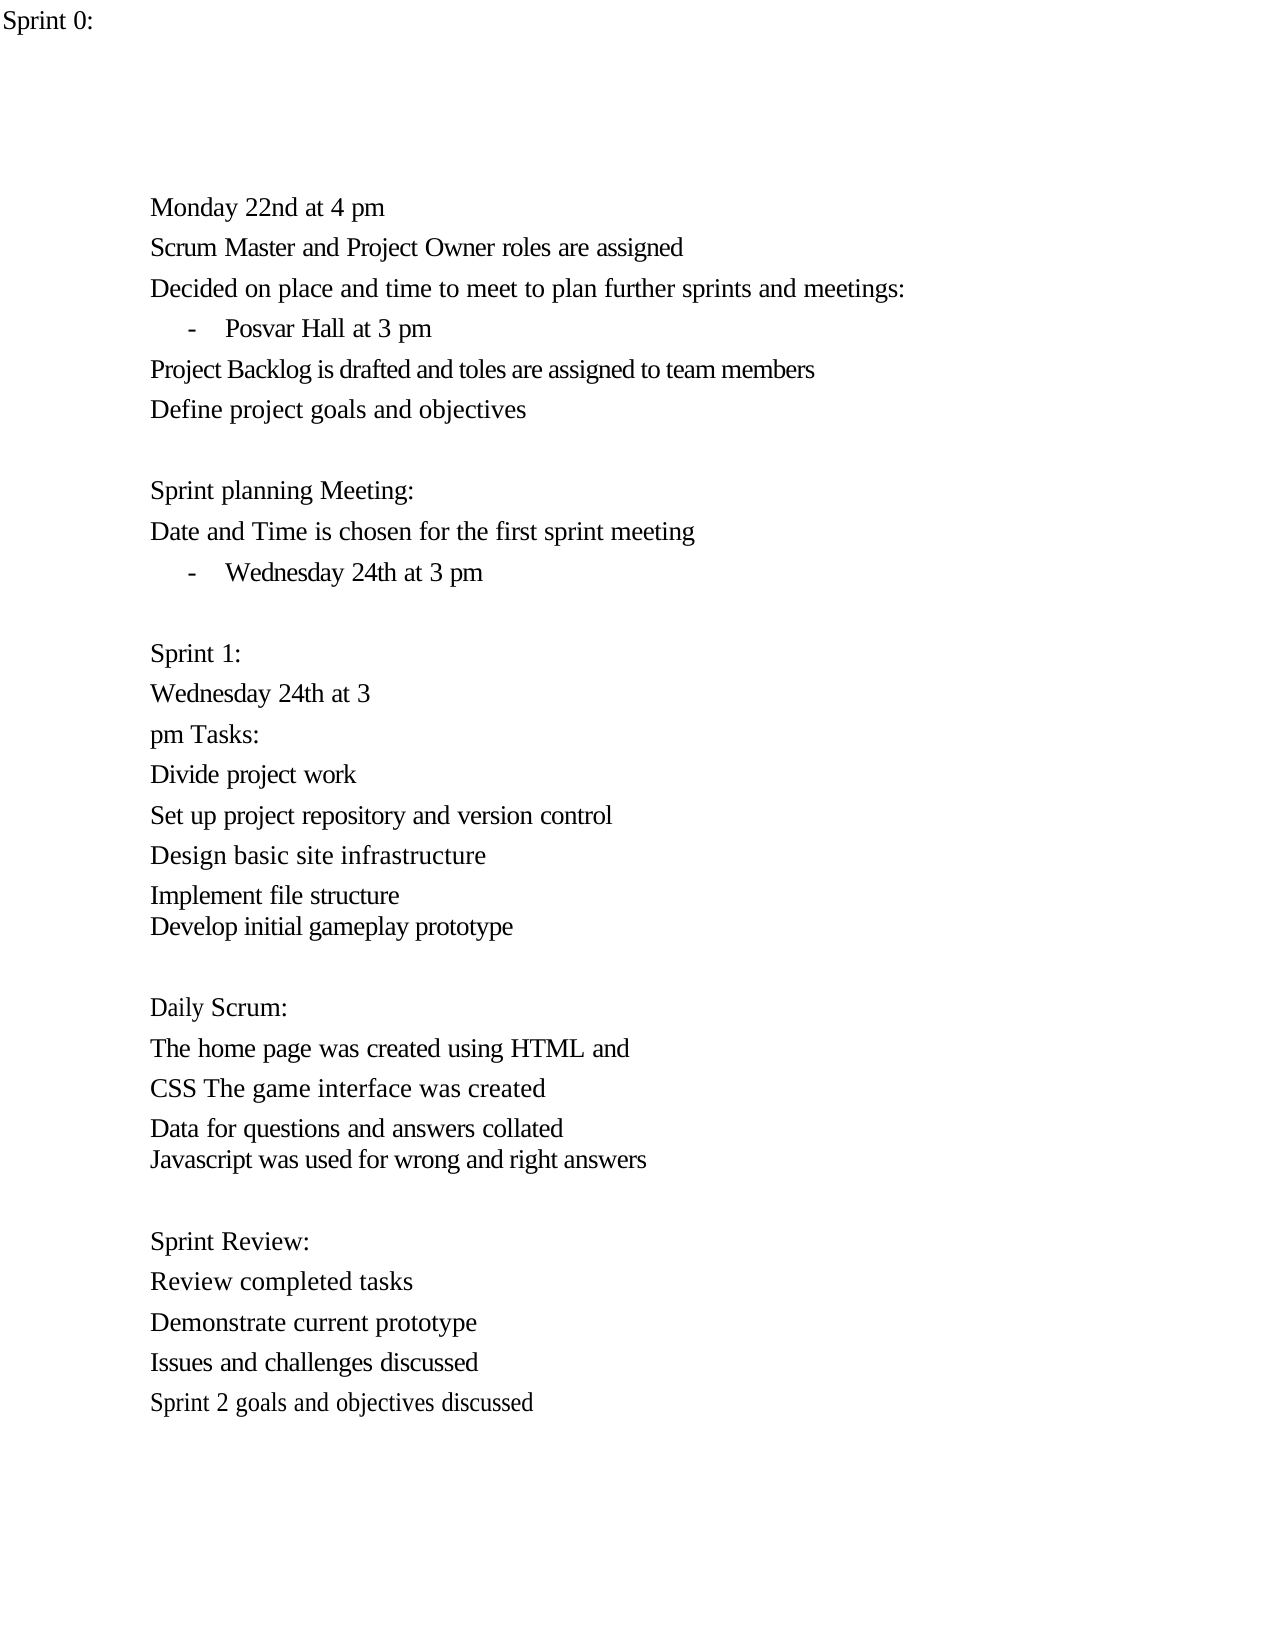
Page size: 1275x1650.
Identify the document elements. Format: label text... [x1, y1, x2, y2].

text Decided on place and time to meet to plan further sprints and meetings: [150, 272, 1096, 303]
text Review completed tasks Demonstrate current prototype Issues and challenges discussed [150, 1265, 534, 1377]
text Sprint 1: [150, 637, 1096, 668]
text Data for questions and answers collated [150, 1113, 1096, 1144]
text - Wednesday 24th at 3 pm [187, 556, 1096, 587]
text Wednesday 24th at 3 pm Tasks: [150, 678, 404, 749]
text Divide project work [150, 758, 1096, 789]
text Project Backlog is drafted and toles are assigned to team members Define project goals and objectives [150, 353, 882, 425]
text Sprint Review: [150, 1225, 1096, 1256]
text Develop initial gameplay prototype [150, 910, 1096, 941]
text - Posvar Hall at 3 pm [187, 312, 1096, 344]
text Javascript was used for wrong and right answers [150, 1144, 1096, 1174]
text Daily Scrum: [150, 991, 1096, 1023]
text Scrum Master and Project Owner roles are assigned [150, 231, 1096, 262]
text Date and Time is chosen for the first sprint meeting [150, 515, 1096, 546]
text Monday 22nd at 4 pm [150, 191, 1096, 222]
text Sprint 2 goals and objectives discussed [150, 1387, 1096, 1417]
text Sprint planning Meeting: [150, 474, 1096, 506]
text Implement file structure [150, 879, 1096, 910]
text The home page was created using HTML and CSS The game interface was created [150, 1032, 678, 1104]
text Set up project repository and version control Design basic site infrastructure [150, 799, 678, 870]
